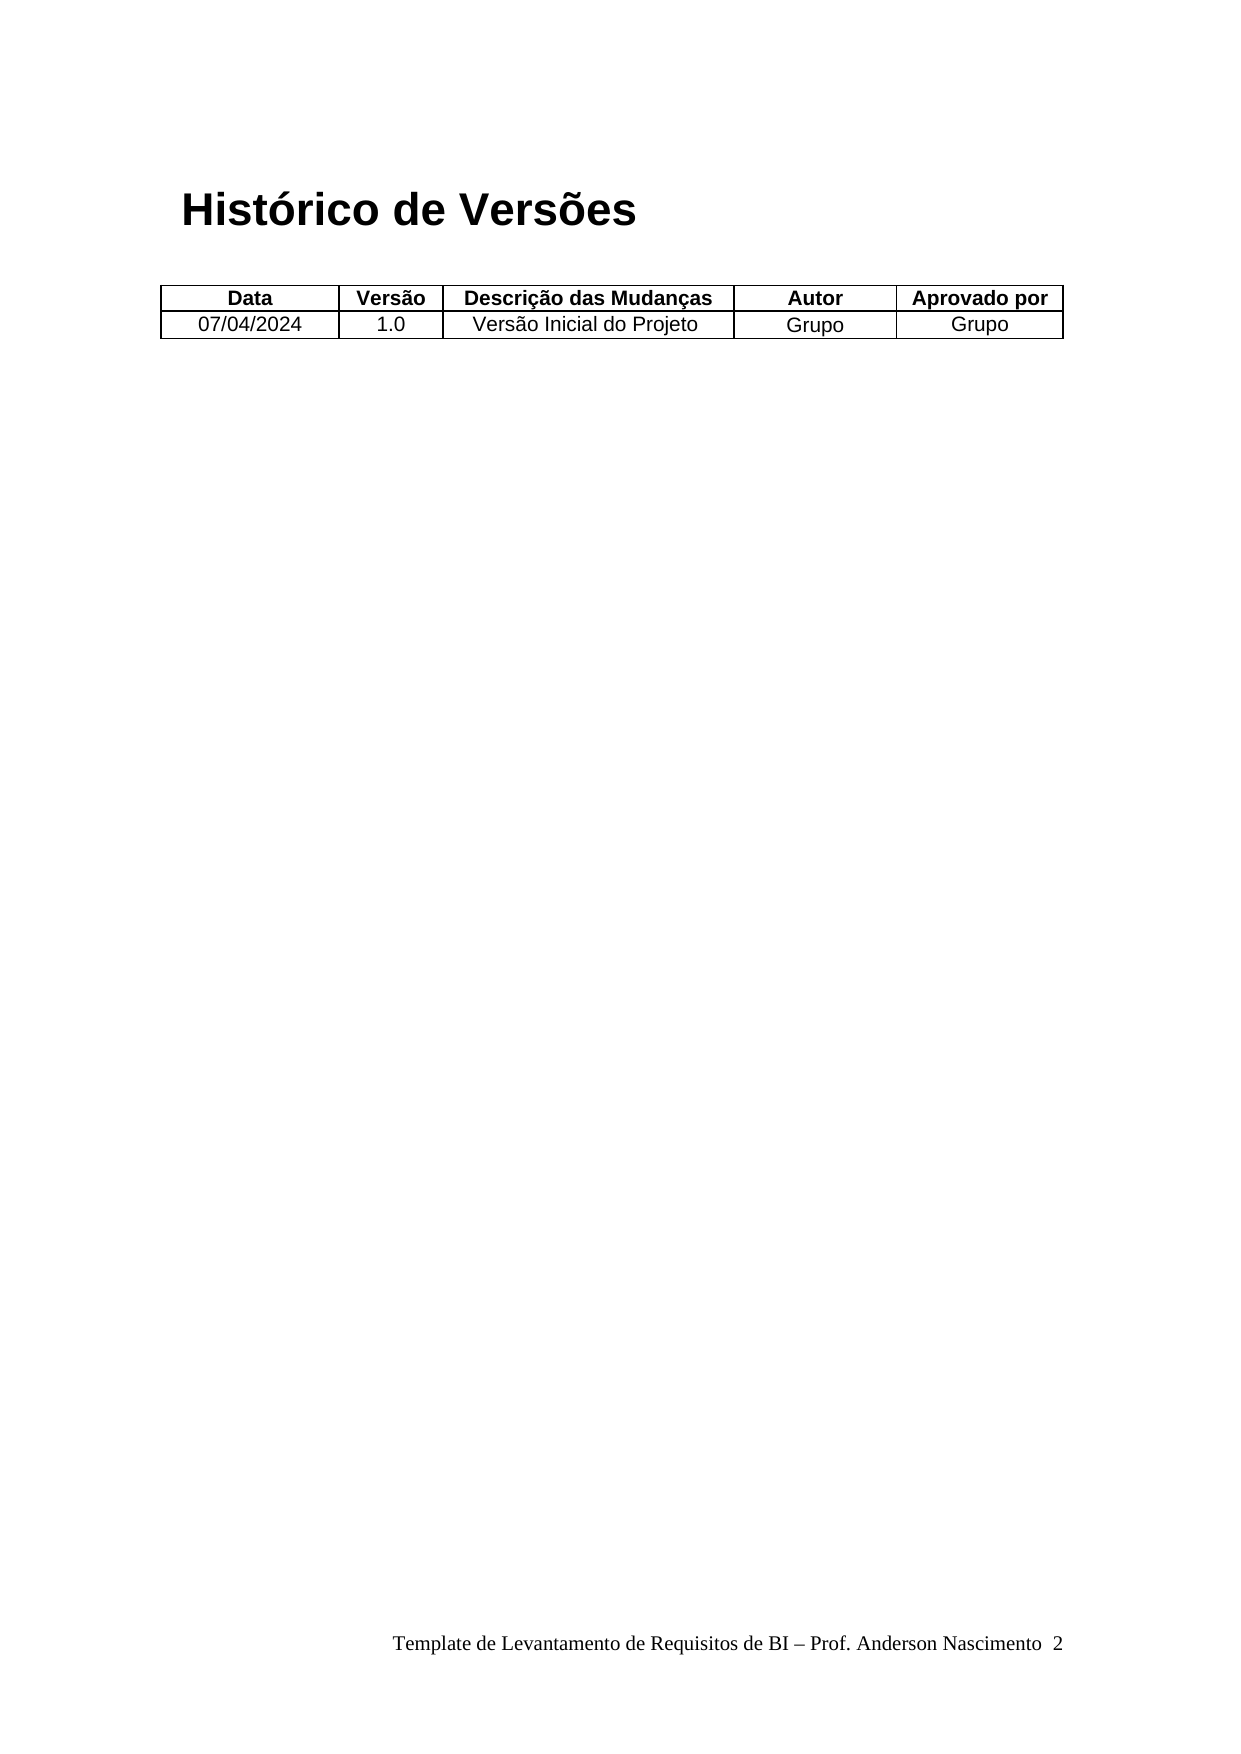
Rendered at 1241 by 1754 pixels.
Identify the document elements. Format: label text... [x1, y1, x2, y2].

table_cell Grupo [735, 312, 896, 337]
table_header Aprovado por [897, 286, 1062, 310]
table_header Descrição das Mudanças [444, 286, 733, 310]
table_header Histórico de Versões [170, 158, 1070, 261]
table_cell 07/04/2024 [162, 312, 338, 337]
table_cell Grupo [897, 312, 1062, 337]
table_header Versão [340, 286, 442, 310]
table_cell 1.0 [340, 312, 442, 337]
table_header Data [162, 286, 338, 310]
table_cell Versão Inicial do Projeto [444, 312, 733, 337]
table_header Autor [735, 286, 896, 310]
